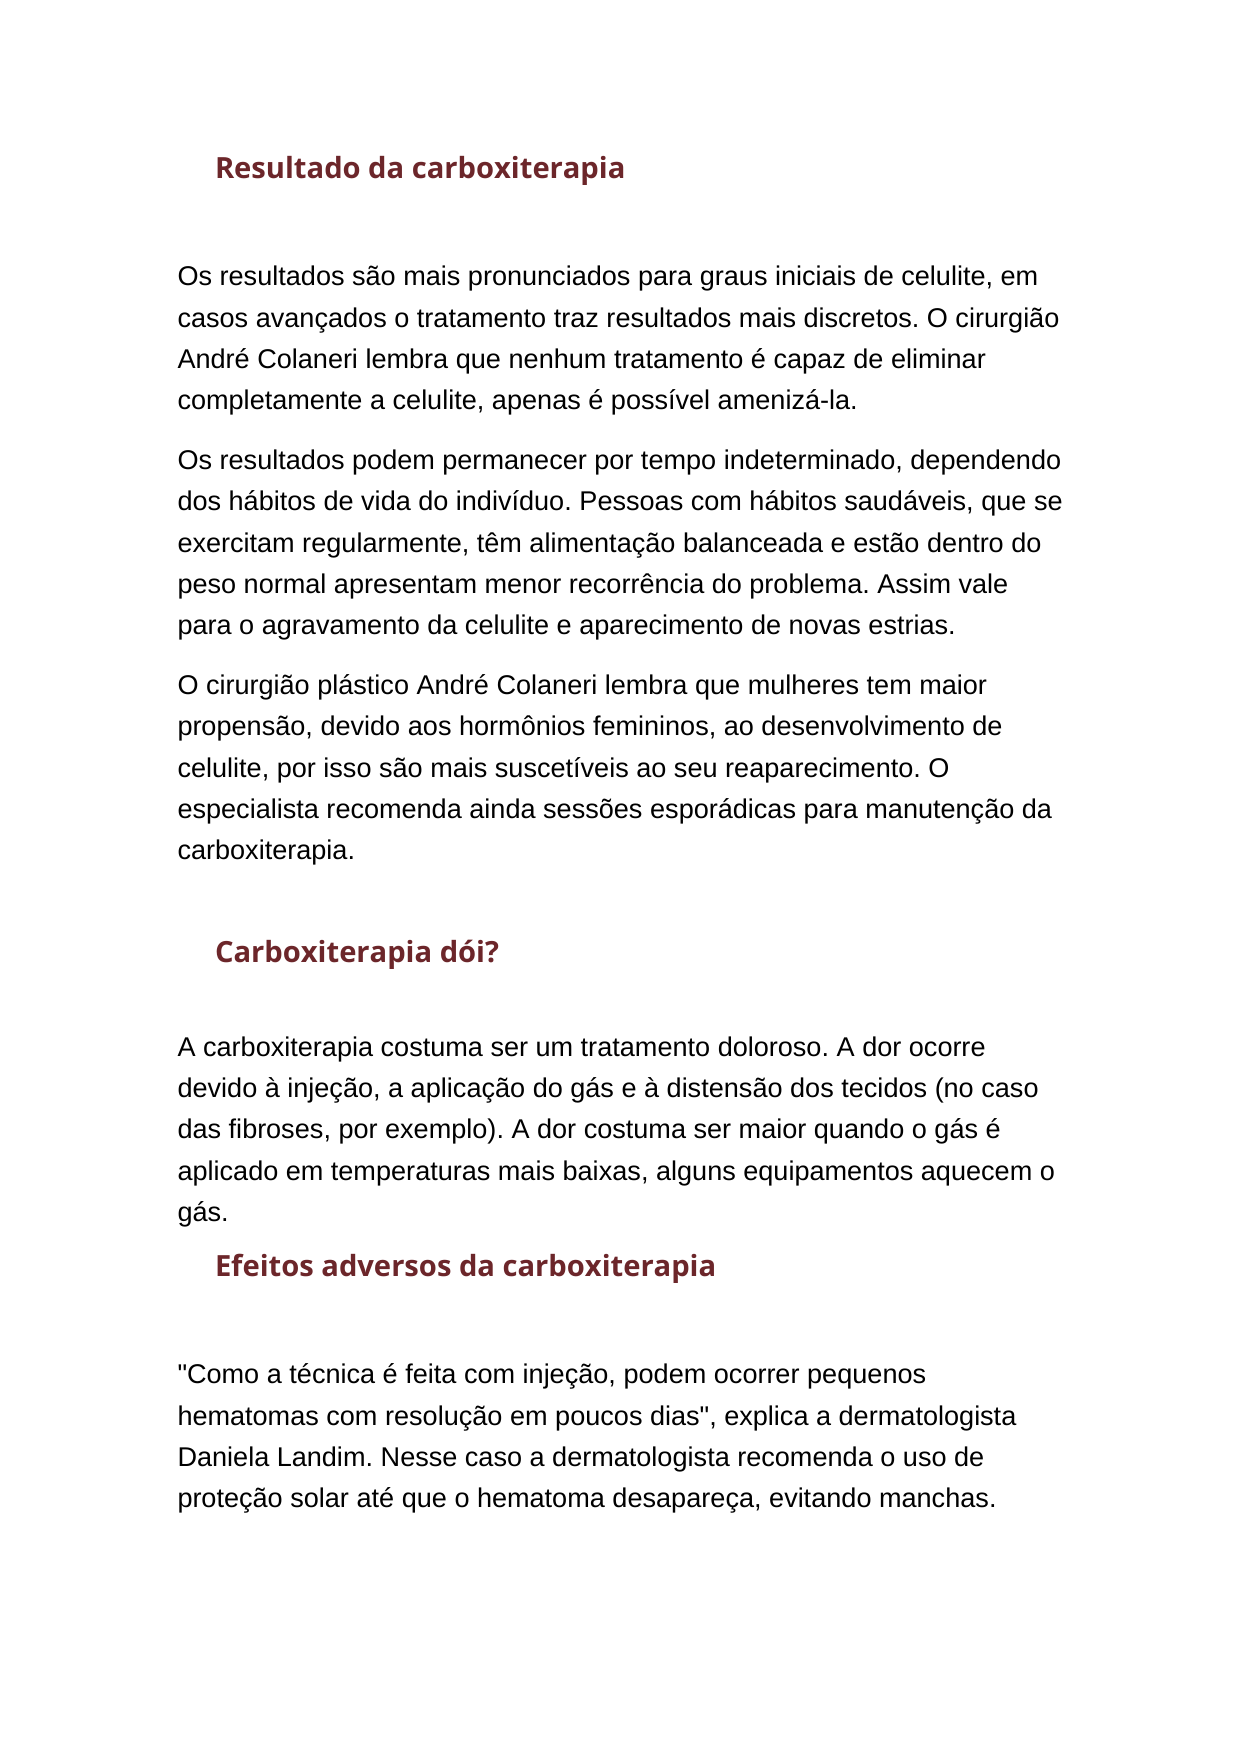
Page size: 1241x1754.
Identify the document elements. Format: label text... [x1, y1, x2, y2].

subtitle Resultado da carboxiterapia [215, 148, 1063, 187]
text "Como a técnica é feita com injeção, podem ocorrer pequenos hematomas com resolução em poucos dias", explica a dermatologista Daniela Landim. Nesse caso a dermatologista recomenda o uso de proteção solar até que o hematoma desapareça, evitando manchas. [177, 1348, 1063, 1513]
text Os resultados podem permanecer por tempo indeterminado, dependendo dos hábitos de vida do indivíduo. Pessoas com hábitos saudáveis, que se exercitam regularmente, têm alimentação balanceada e estão dentro do peso normal apresentam menor recorrência do problema. Assim vale para o agravamento da celulite e aparecimento de novas estrias. [177, 434, 1063, 640]
text O cirurgião plástico André Colaneri lembra que mulheres tem maior propensão, devido aos hormônios femininos, ao desenvolvimento de celulite, por isso são mais suscetíveis ao seu reaparecimento. O especialista recomenda ainda sessões esporádicas para manutenção da carboxiterapia. [177, 659, 1063, 865]
text Os resultados são mais pronunciados para graus iniciais de celulite, em casos avançados o tratamento traz resultados mais discretos. O cirurgião André Colaneri lembra que nenhum tratamento é capaz de eliminar completamente a celulite, apenas é possível amenizá-la. [177, 250, 1063, 415]
subtitle Carboxiterapia dói? [215, 931, 1063, 971]
subtitle Efeitos adversos da carboxiterapia [215, 1246, 1063, 1285]
text A carboxiterapia costuma ser um tratamento doloroso. A dor ocorre devido à injeção, a aplicação do gás e à distensão dos tecidos (no caso das fibroses, por exemplo). A dor costuma ser maior quando o gás é aplicado em temperaturas mais baixas, alguns equipamentos aquecem o gás. [177, 1021, 1063, 1227]
